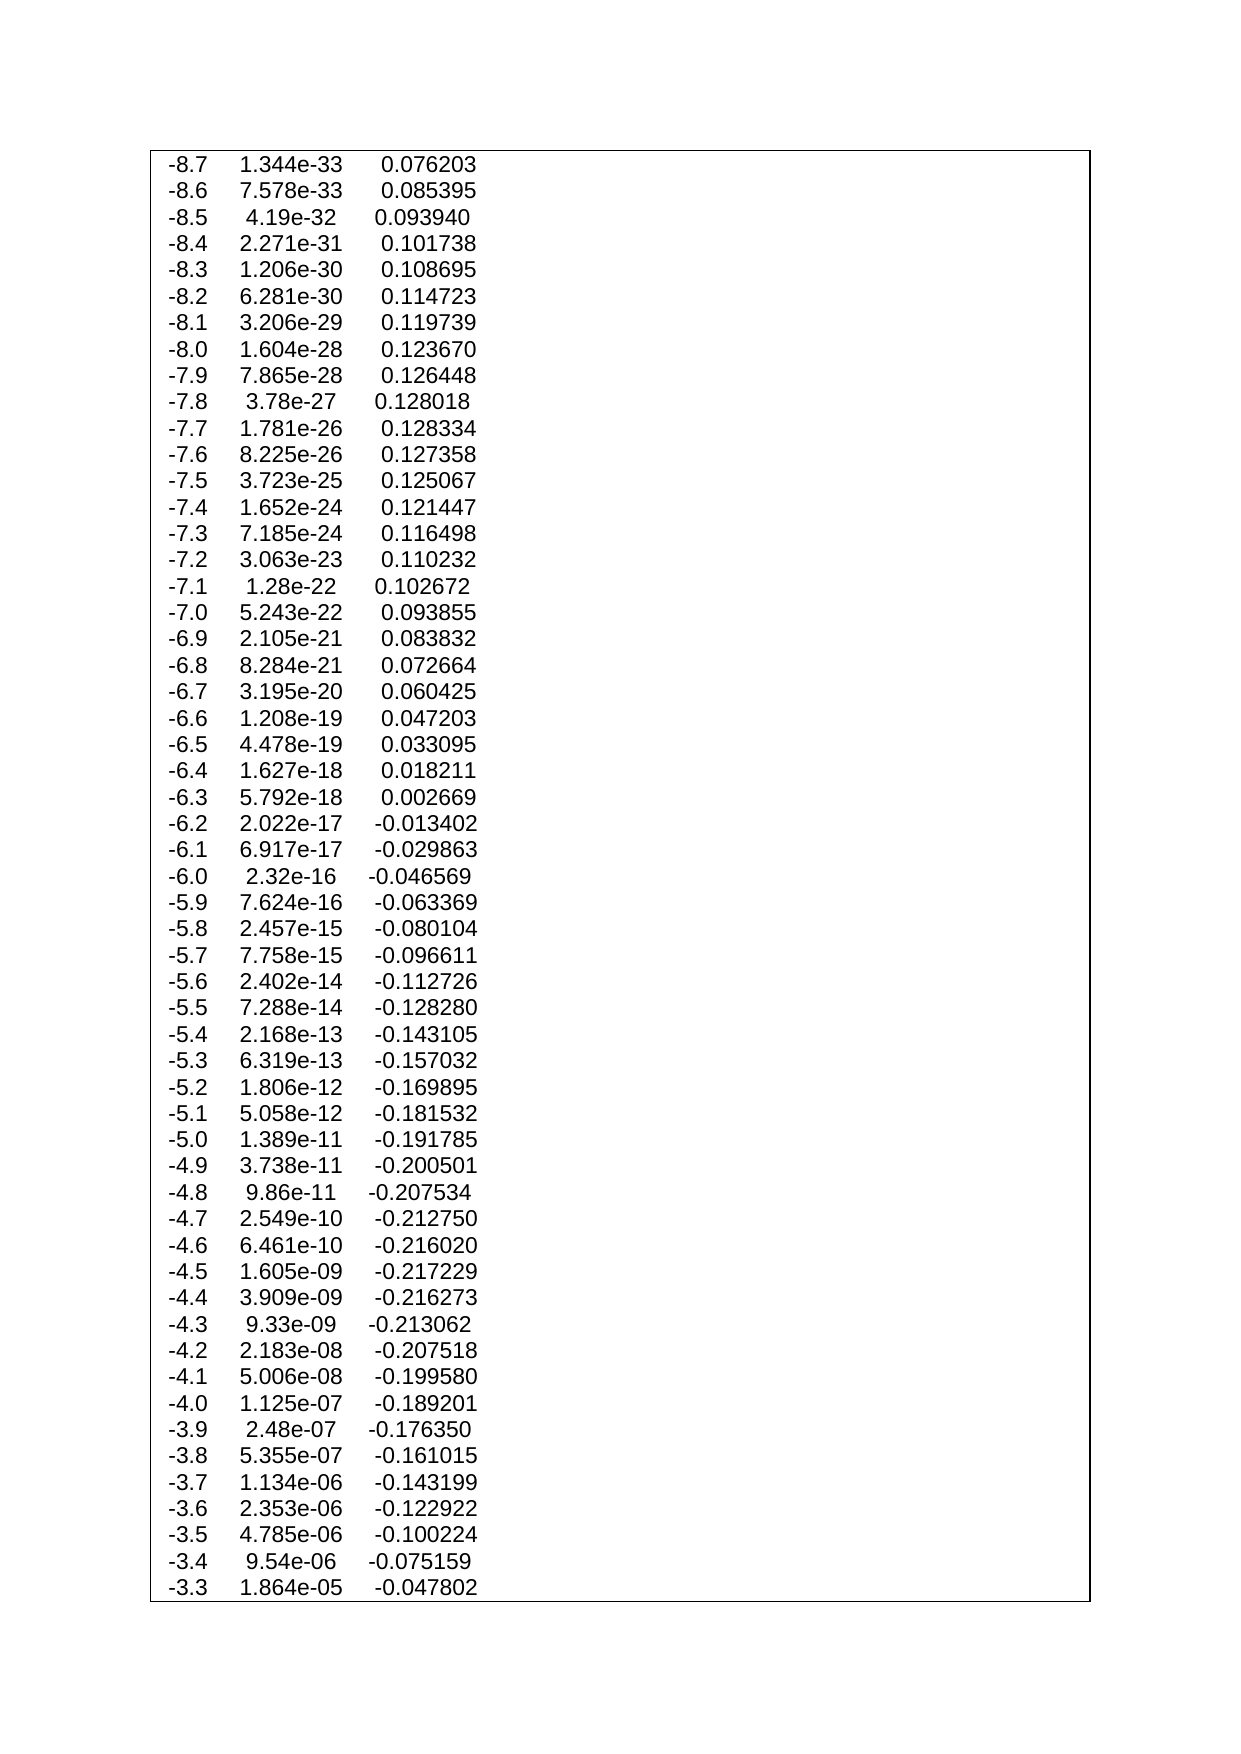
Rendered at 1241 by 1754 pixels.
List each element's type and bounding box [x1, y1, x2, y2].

table_header [151, 151, 1089, 1601]
